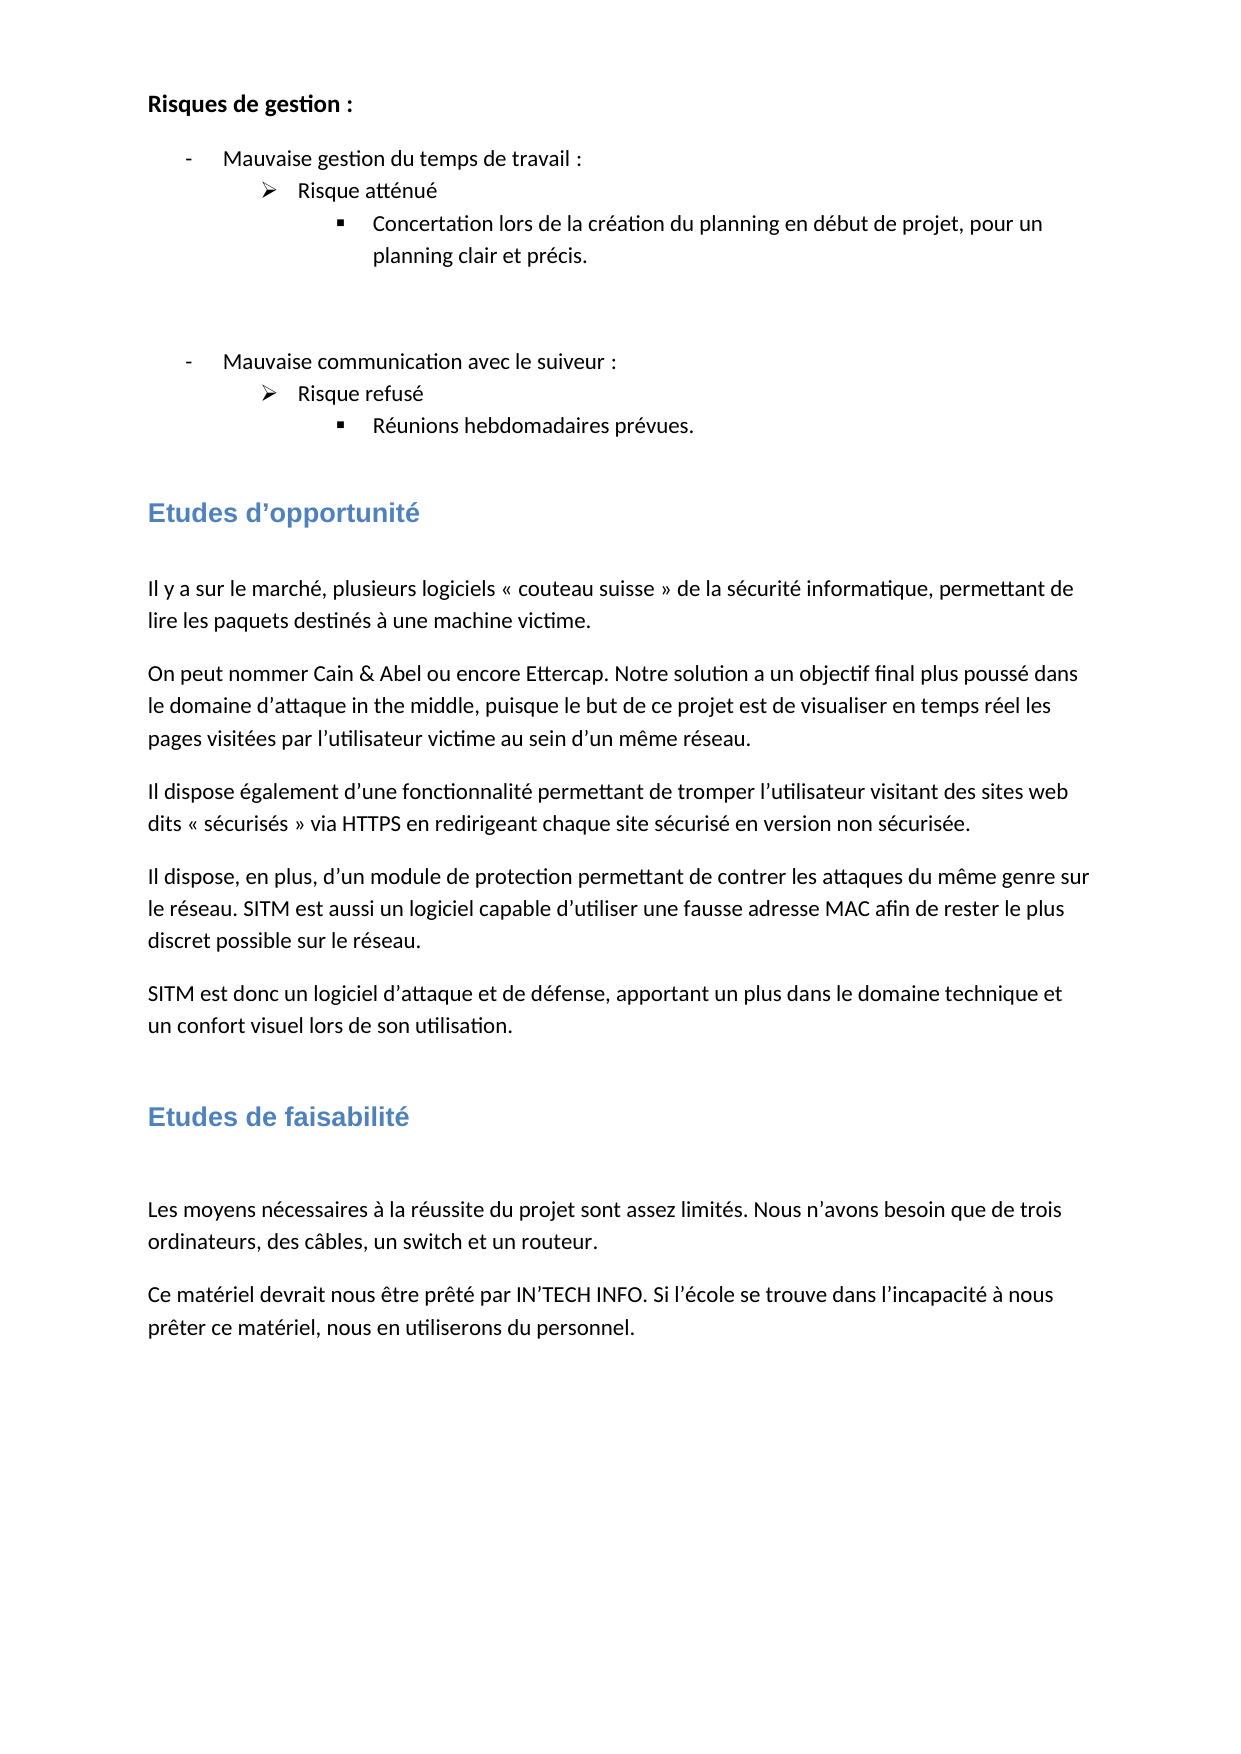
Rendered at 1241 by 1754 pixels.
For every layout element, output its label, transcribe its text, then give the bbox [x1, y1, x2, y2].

text On peut nommer Cain & Abel ou encore Ettercap. Notre solution a un objectif final plus poussé dans le domaine d’attaque in the middle, puisque le but de ce projet est de visualiser en temps réel les pages visitées par l’utilisateur victime au sein d’un même réseau. [148, 659, 1093, 752]
subtitle Etudes d’opportunité [148, 497, 1093, 528]
text SITM est donc un logiciel d’attaque et de défense, apportant un plus dans le domaine technique et un confort visuel lors de son utilisation. [148, 979, 1093, 1040]
list Mauvaise communication avec le suiveur : [185, 347, 1093, 375]
list Risque atténué [260, 177, 1093, 205]
text Risques de gestion : [148, 89, 1093, 119]
text Il dispose, en plus, d’un module de protection permettant de contrer les attaques du même genre sur le réseau. SITM est aussi un logiciel capable d’utiliser une fausse adresse MAC afin de rester le plus discret possible sur le réseau. [148, 862, 1093, 954]
list Concertation lors de la création du planning en début de projet, pour un planning clair et précis. [335, 209, 1093, 269]
list Réunions hebdomadaires prévues. [335, 411, 1093, 439]
text Les moyens nécessaires à la réussite du projet sont assez limités. Nous n’avons besoin que de trois ordinateurs, des câbles, un switch et un routeur. [148, 1195, 1093, 1256]
list Risque refusé [260, 379, 1093, 407]
text Il dispose également d’une fonctionnalité permettant de tromper l’utilisateur visitant des sites web dits « sécurisés » via HTTPS en redirigeant chaque site sécurisé en version non sécurisée. [148, 777, 1093, 837]
text Il y a sur le marché, plusieurs logiciels « couteau suisse » de la sécurité informatique, permettant de lire les paquets destinés à une machine victime. [148, 574, 1093, 634]
subtitle Etudes de faisabilité [148, 1101, 1093, 1132]
list Mauvaise gestion du temps de travail : [185, 144, 1093, 172]
text Ce matériel devrait nous être prêté par IN’TECH INFO. Si l’école se trouve dans l’incapacité à nous prêter ce matériel, nous en utiliserons du personnel. [148, 1281, 1093, 1341]
